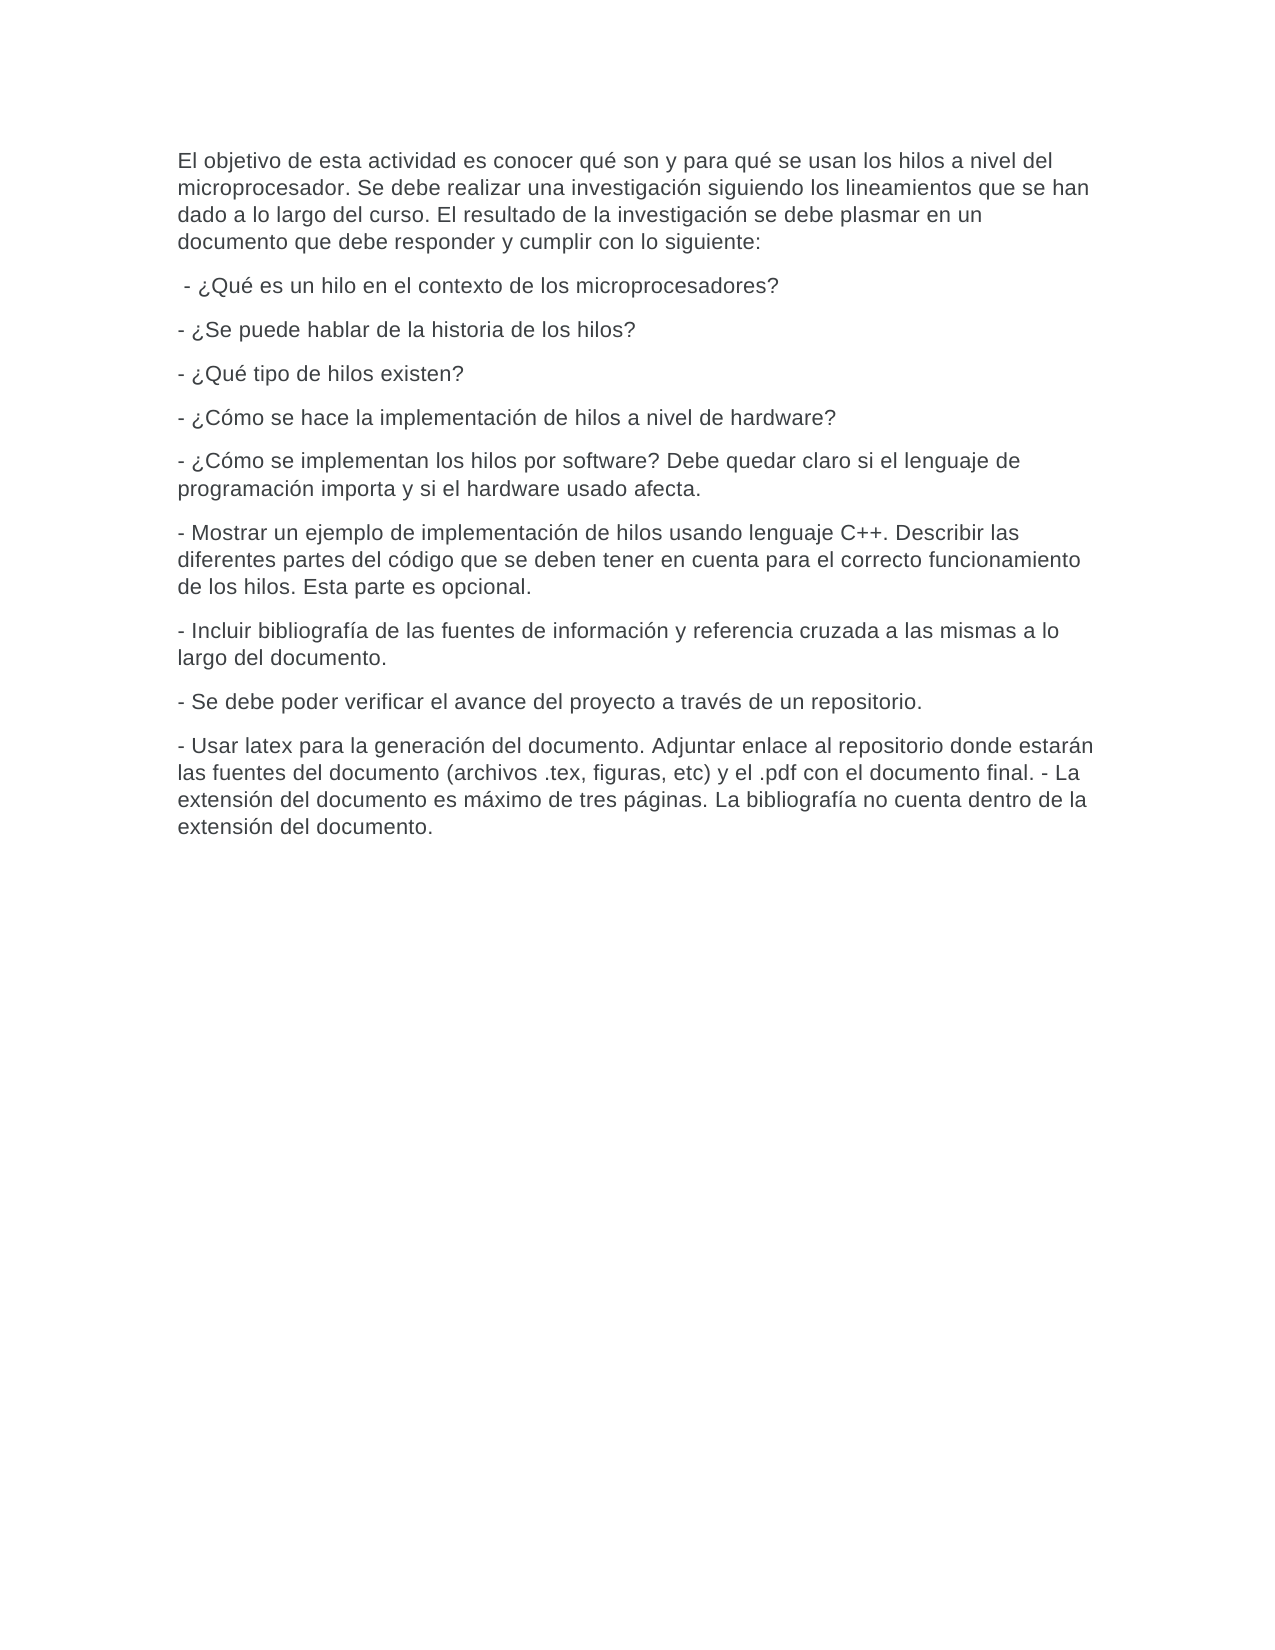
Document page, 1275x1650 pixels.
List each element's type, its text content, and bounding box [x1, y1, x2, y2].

text - ¿Qué es un hilo en el contexto de los microprocesadores? [177, 273, 1098, 298]
text - ¿Cómo se hace la implementación de hilos a nivel de hardware? [177, 404, 1098, 430]
text El objetivo de esta actividad es conocer qué son y para qué se usan los hilos a nivel del microprocesador. Se debe realizar una investigación siguiendo los lineamientos que se han dado a lo largo del curso. El resultado de la investigación se debe plasmar en un documento que debe responder y cumplir con lo siguiente: [177, 148, 1098, 254]
text - ¿Se puede hablar de la historia de los hilos? [177, 317, 1098, 342]
text - Mostrar un ejemplo de implementación de hilos usando lenguaje C++. Describir las diferentes partes del código que se deben tener en cuenta para el correcto funcionamiento de los hilos. Esta parte es opcional. [177, 519, 1098, 599]
text - Se debe poder verificar el avance del proyecto a través de un repositorio. [177, 689, 1098, 714]
text - Usar latex para la generación del documento. Adjuntar enlace al repositorio donde estarán las fuentes del documento (archivos .tex, figuras, etc) y el .pdf con el documento final. - La extensión del documento es máximo de tres páginas. La bibliografía no cuenta dentro de la extensión del documento. [177, 733, 1098, 839]
text - ¿Cómo se implementan los hilos por software? Debe quedar claro si el lenguaje de programación importa y si el hardware usado afecta. [177, 448, 1098, 501]
text - Incluir bibliografía de las fuentes de información y referencia cruzada a las mismas a lo largo del documento. [177, 618, 1098, 670]
text - ¿Qué tipo de hilos existen? [177, 361, 1098, 386]
